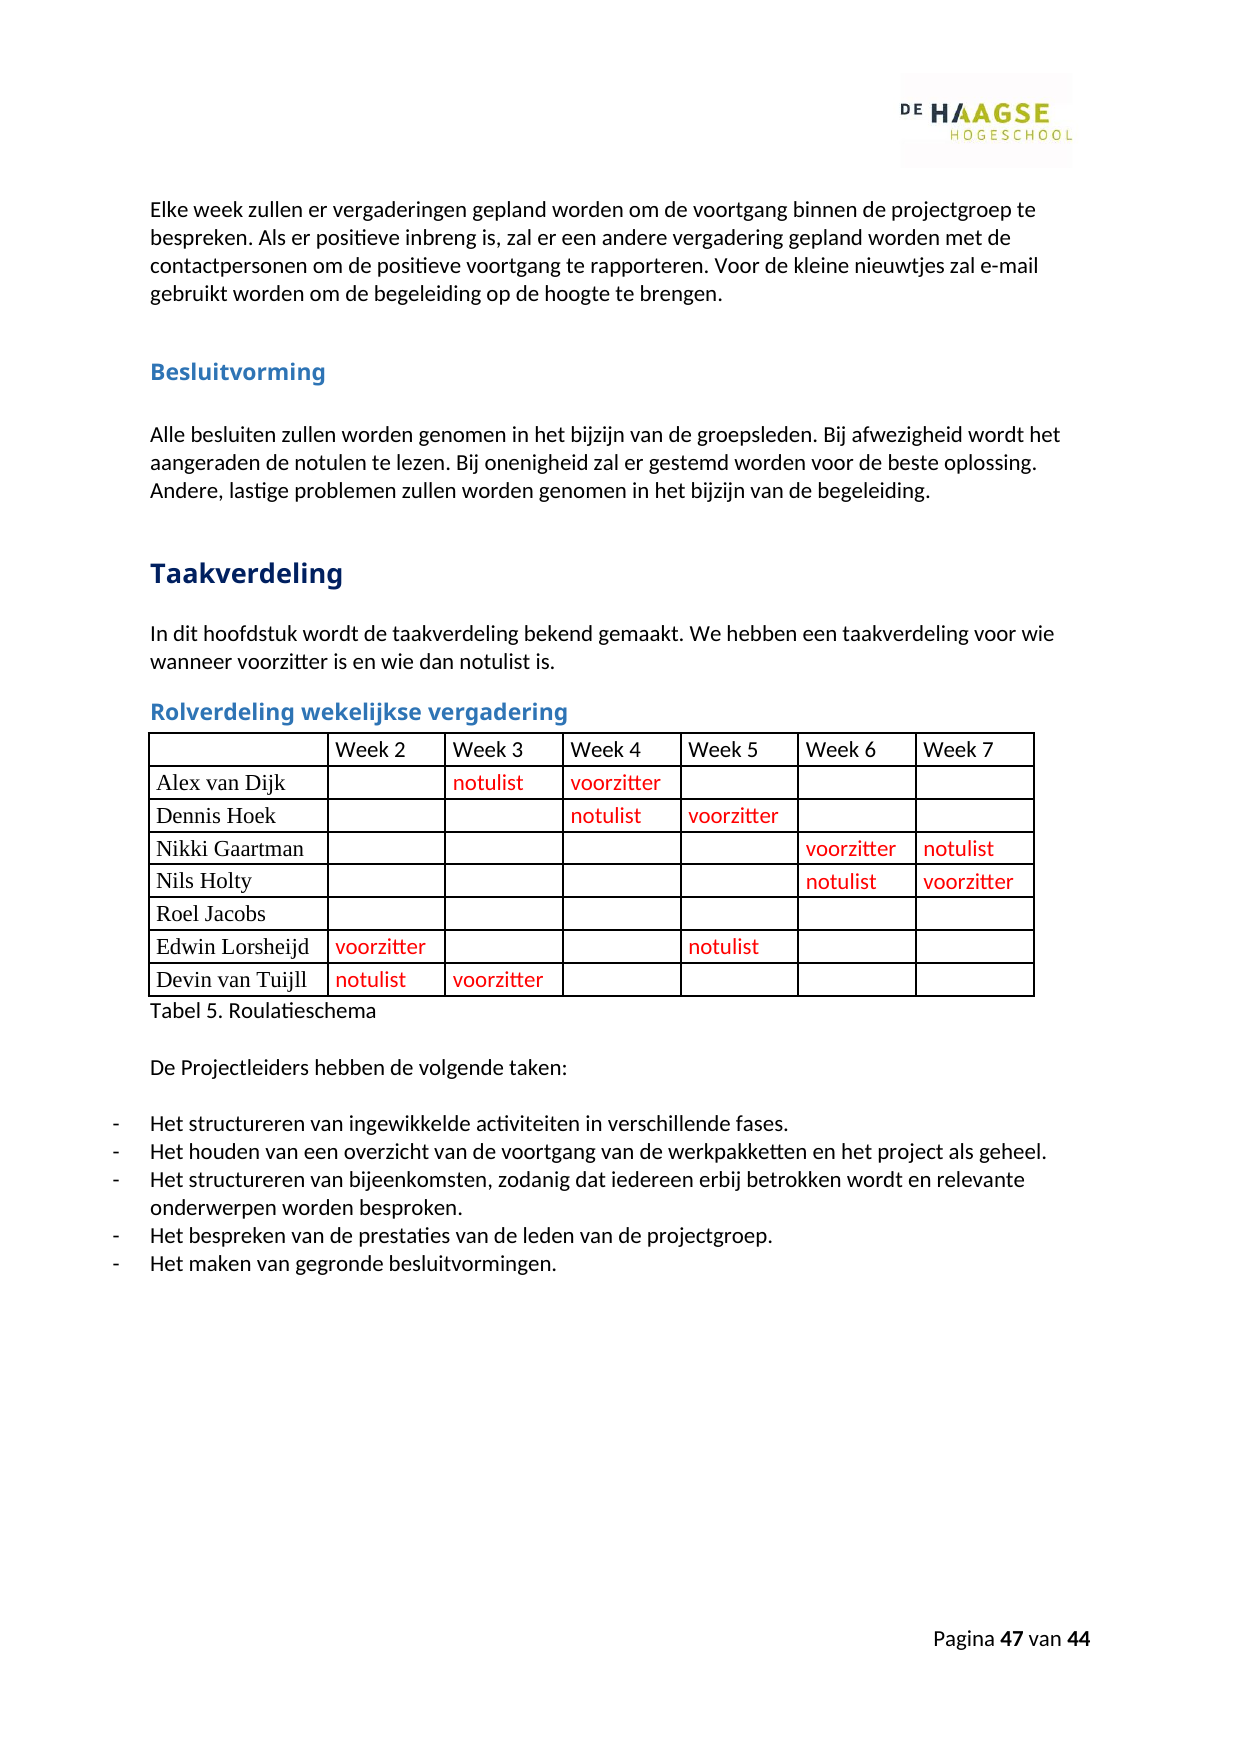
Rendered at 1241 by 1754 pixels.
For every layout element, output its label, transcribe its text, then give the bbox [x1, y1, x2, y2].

table_cell Dennis Hoek [150, 800, 327, 831]
table_cell notulist [799, 865, 915, 896]
table_cell [329, 865, 444, 896]
table_header Week 2 [329, 734, 444, 765]
table_cell [682, 767, 797, 798]
table_cell [799, 964, 915, 994]
table_cell [917, 800, 1033, 831]
table_cell [682, 964, 797, 994]
table_cell notulist [446, 767, 562, 798]
table_cell [917, 964, 1033, 994]
list Het houden van een overzicht van de voortgang van de werkpakketten en het project als geheel. [112, 1137, 1090, 1165]
table_cell Roel Jacobs [150, 898, 327, 929]
table_header Week 5 [682, 734, 797, 765]
text In dit hoofdstuk wordt de taakverdeling bekend gemaakt. We hebben een taakverdeling voor wie wanneer voorzitter is en wie dan notulist is. [150, 619, 1090, 675]
text Tabel 5. Roulatieschema [150, 997, 1090, 1025]
subtitle Rolverdeling wekelijkse vergadering [150, 696, 1090, 727]
table_header Week 7 [917, 734, 1033, 765]
table_cell voorzitter [682, 800, 797, 831]
table_cell Edwin Lorsheijd [150, 931, 327, 962]
table_cell Nikki Gaartman [150, 833, 327, 863]
table_cell [446, 898, 562, 929]
picture [881, 73, 1091, 168]
table_cell voorzitter [329, 931, 444, 962]
table_cell [446, 800, 562, 831]
table_cell voorzitter [917, 865, 1033, 896]
table_cell Alex van Dijk [150, 767, 327, 798]
table_cell notulist [917, 833, 1033, 863]
table_cell notulist [682, 931, 797, 962]
table_cell [564, 964, 680, 994]
list Het structureren van ingewikkelde activiteiten in verschillende fases. [112, 1109, 1090, 1137]
table_cell [329, 898, 444, 929]
table_cell [446, 833, 562, 863]
table_header Week 6 [799, 734, 915, 765]
subtitle Besluitvorming [150, 356, 1090, 388]
table_cell notulist [564, 800, 680, 831]
table_cell [682, 865, 797, 896]
table_cell [329, 767, 444, 798]
table_cell [446, 865, 562, 896]
text De Projectleiders hebben de volgende taken: [150, 1053, 1090, 1081]
table_cell [564, 931, 680, 962]
text Alle besluiten zullen worden genomen in het bijzijn van de groepsleden. Bij afwezigheid wordt het aangeraden de notulen te lezen. Bij onenigheid zal er gestemd worden voor de beste oplossing. Andere, lastige problemen zullen worden genomen in het bijzijn van de begeleiding. [150, 420, 1090, 504]
table_cell [446, 931, 562, 962]
list Het maken van gegronde besluitvormingen. [112, 1249, 1090, 1277]
table_cell [329, 800, 444, 831]
table_cell Devin van Tuijll [150, 964, 327, 994]
subtitle Taakverdeling [150, 554, 1090, 591]
table_cell [799, 767, 915, 798]
list Het bespreken van de prestaties van de leden van de projectgroep. [112, 1221, 1090, 1249]
table_cell [799, 898, 915, 929]
table_cell [917, 931, 1033, 962]
table_cell voorzitter [446, 964, 562, 994]
table_cell [682, 833, 797, 863]
table_cell voorzitter [564, 767, 680, 798]
table_header Week 3 [446, 734, 562, 765]
table_cell [564, 865, 680, 896]
table_header [150, 734, 327, 765]
table_cell [682, 898, 797, 929]
table_header Week 4 [564, 734, 680, 765]
table_cell [917, 767, 1033, 798]
table_cell [564, 833, 680, 863]
list Het structureren van bijeenkomsten, zodanig dat iedereen erbij betrokken wordt en relevante onderwerpen worden besproken. [112, 1165, 1090, 1221]
text Elke week zullen er vergaderingen gepland worden om de voortgang binnen de projectgroep te bespreken. Als er positieve inbreng is, zal er een andere vergadering gepland worden met de contactpersonen om de positieve voortgang te rapporteren. Voor de kleine nieuwtjes zal e-mail gebruikt worden om de begeleiding op de hoogte te brengen. [150, 195, 1090, 307]
table_cell [799, 800, 915, 831]
table_cell [329, 833, 444, 863]
table_cell [799, 931, 915, 962]
table_cell notulist [329, 964, 444, 994]
table_cell Nils Holty [150, 865, 327, 896]
table_cell [564, 898, 680, 929]
table_cell [917, 898, 1033, 929]
table_cell voorzitter [799, 833, 915, 863]
